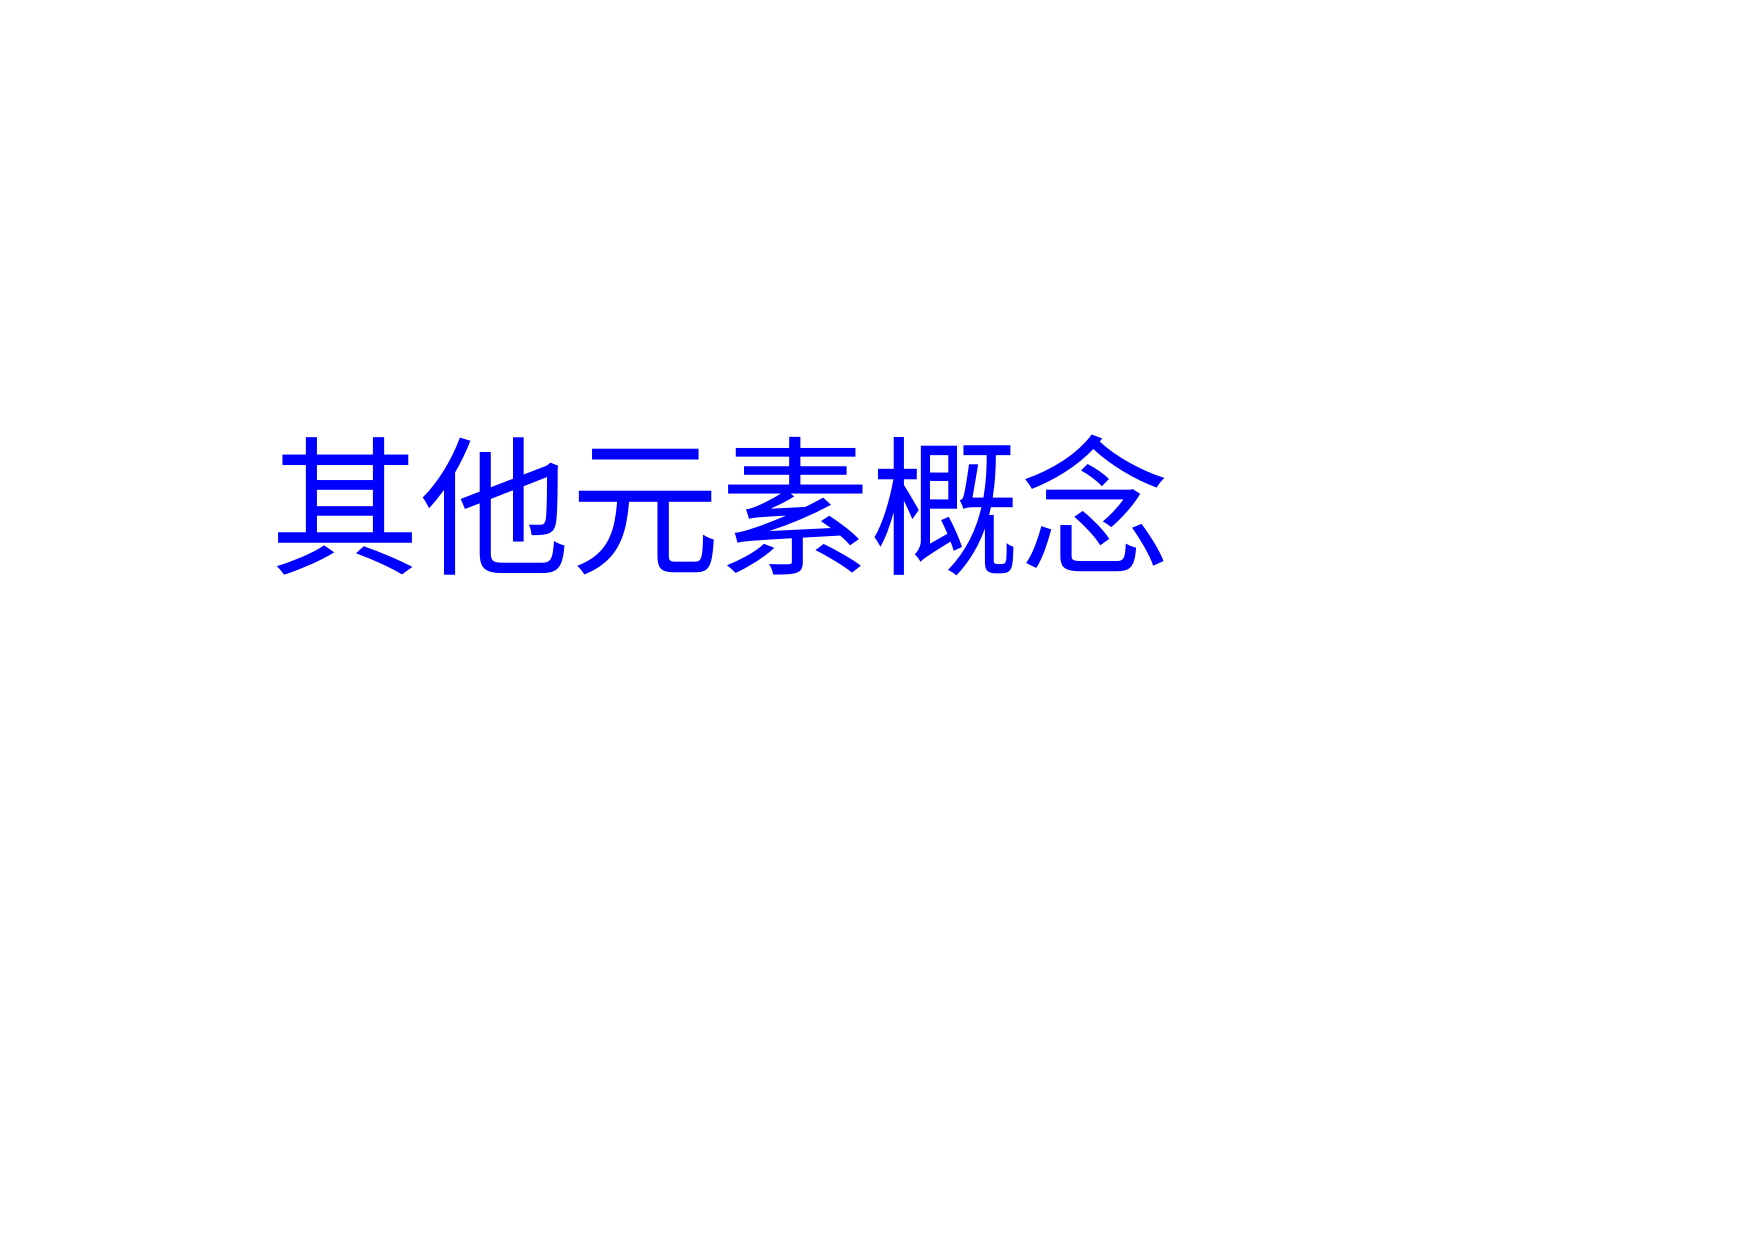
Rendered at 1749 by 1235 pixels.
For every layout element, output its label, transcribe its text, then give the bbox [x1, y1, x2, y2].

text 其他元素概念 [75, 379, 1673, 617]
